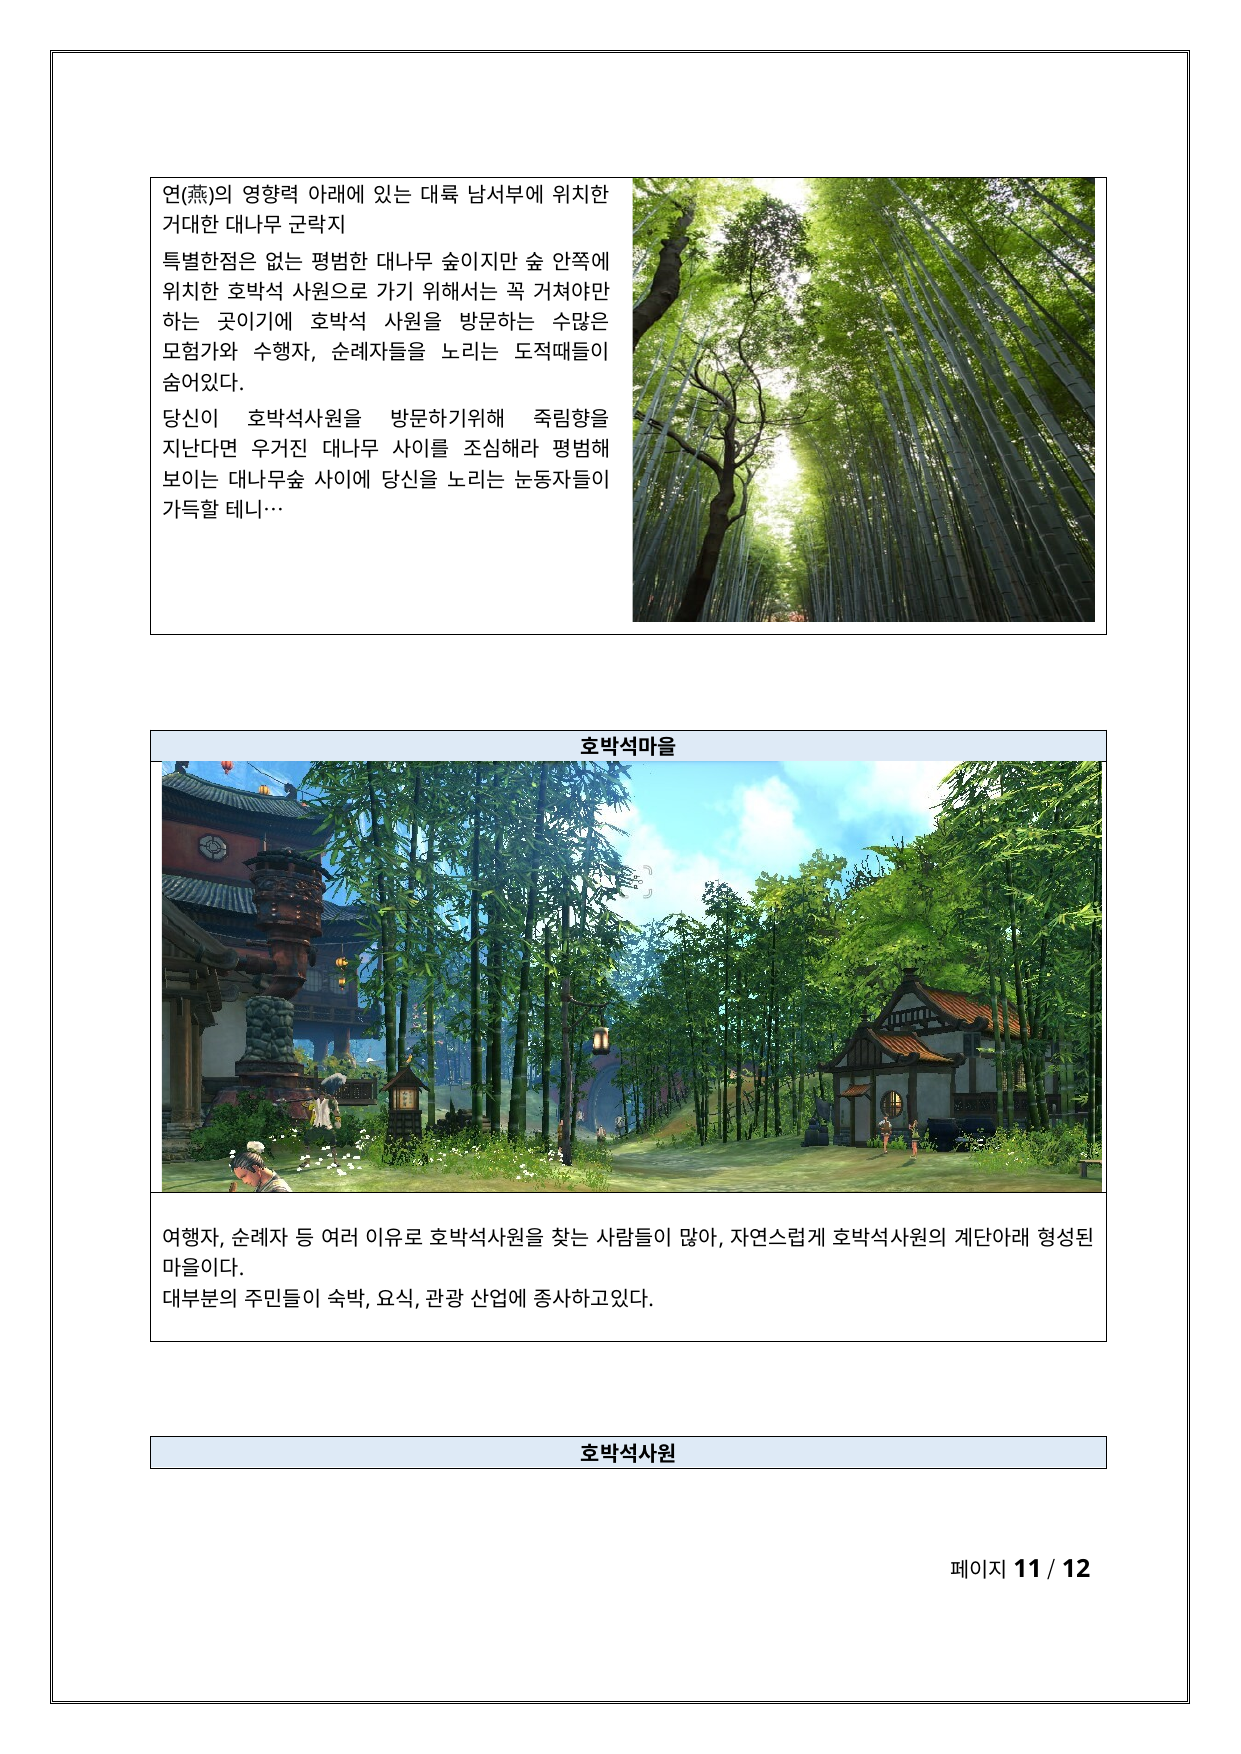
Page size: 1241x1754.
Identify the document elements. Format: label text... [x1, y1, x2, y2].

table_cell 여행자, 순례자 등 여러 이유로 호박석사원을 찾는 사람들이 많아, 자연스럽게 호박석사원의 계단아래 형성된 마을이다. 대부분의 주민들이 숙박, 요식, 관광 산업에 종사하고있다. [151, 1193, 1106, 1341]
table_header 호박석마을 [151, 731, 1106, 761]
table_header 호박석사원 [151, 1437, 1106, 1467]
picture [632, 178, 1095, 622]
picture [161, 761, 1102, 1192]
table_cell [151, 762, 161, 1192]
table_cell [1102, 762, 1106, 1192]
table_cell 연(燕)의 영향력 아래에 있는 대륙 남서부에 위치한 거대한 대나무 군락지 특별한점은 없는 평범한 대나무 숲이지만 숲 안쪽에 위치한 호박석 사원으로 가기 위해서는 꼭 거쳐야만 하는 곳이기에 호박석 사원을 방문하는 수많은 모험가와 수행자, 순례자들을 노리는 도적때들이 숨어있다. 당신이 호박석사원을 방문하기위해 죽림향을 지난다면 우거진 대나무 사이를 조심해라 평범해 보이는 대나무숲 사이에 당신을 노리는 눈동자들이 가득할 테니… [151, 178, 621, 634]
table_cell [621, 178, 1106, 634]
